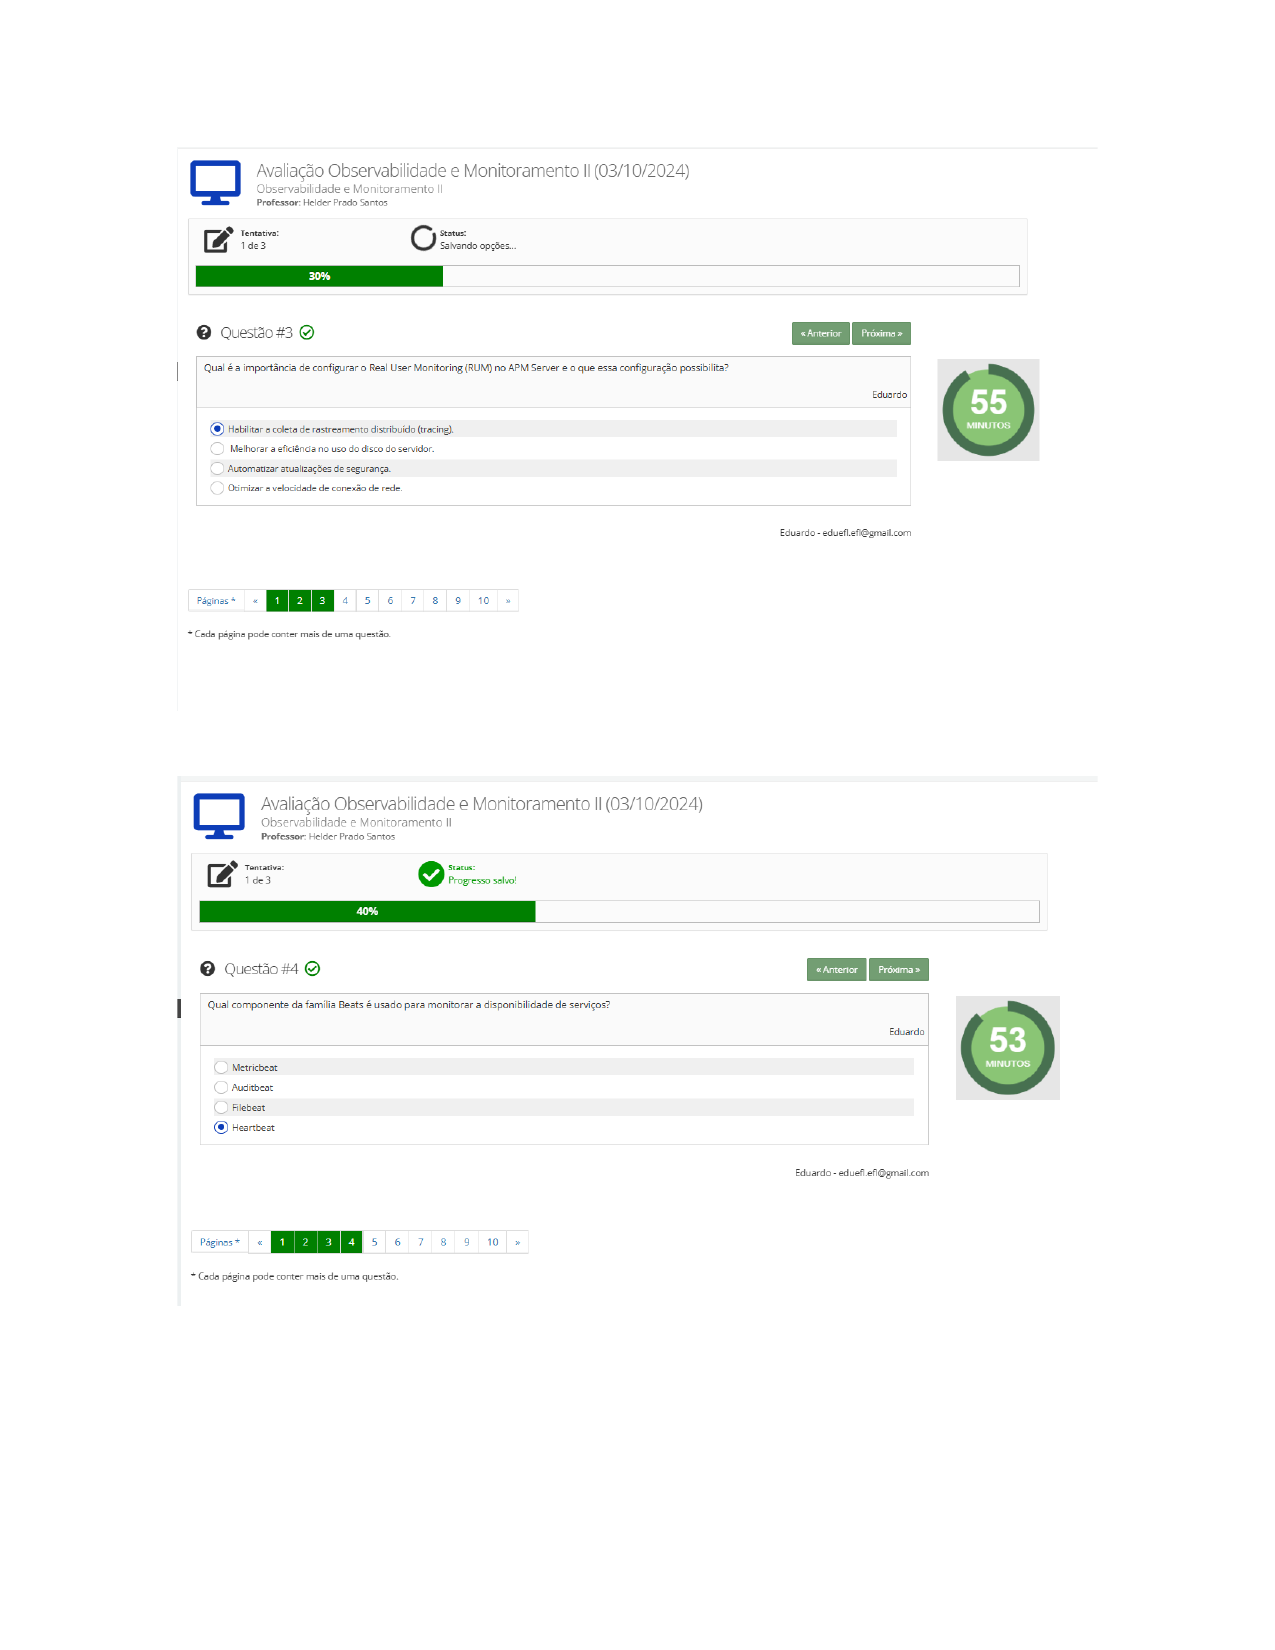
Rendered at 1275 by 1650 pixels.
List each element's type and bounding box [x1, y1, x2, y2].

picture [177, 147, 1098, 711]
picture [177, 776, 1098, 1306]
